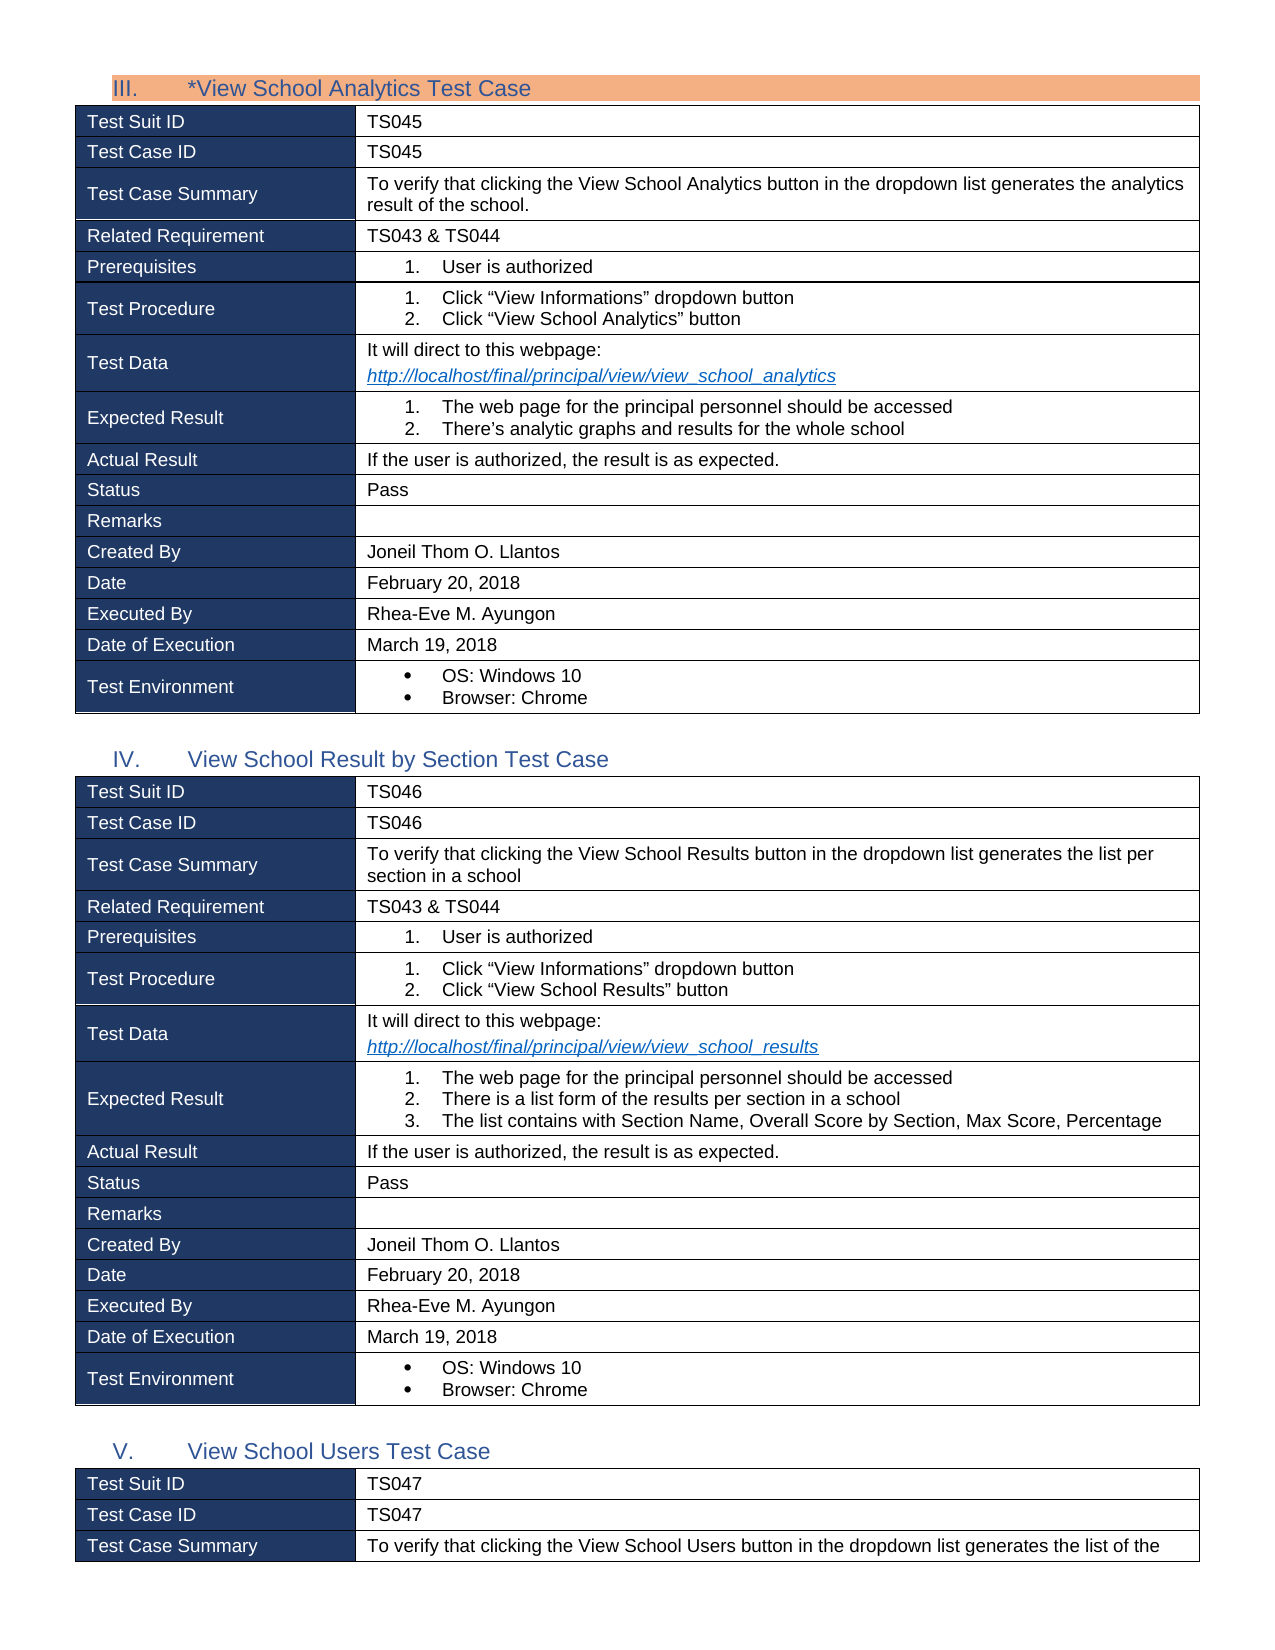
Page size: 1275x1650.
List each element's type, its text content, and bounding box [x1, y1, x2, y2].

table_cell Test Case ID [76, 808, 355, 838]
table_cell Status [76, 1167, 355, 1197]
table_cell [356, 1531, 1199, 1561]
table_cell Remarks [76, 506, 355, 536]
table_cell Test Case ID [76, 1500, 355, 1530]
table_cell Pass [356, 1167, 1199, 1197]
table_header TS046 [356, 777, 1199, 807]
subtitle View School Result by Section Test Case [112, 746, 1200, 772]
table_cell Click “View Informations” dropdown button Click “View School Analytics” button [356, 283, 1199, 334]
table_header Test Suit ID [76, 106, 355, 136]
table_cell TS046 [356, 808, 1199, 838]
table_cell Remarks [76, 1198, 355, 1228]
table_cell TS043 & TS044 [356, 221, 1199, 251]
table_cell If the user is authorized, the result is as expected. [356, 444, 1199, 474]
table_cell Click “View Informations” dropdown button Click “View School Results” button [356, 953, 1199, 1004]
table_cell Test Case Summary [76, 839, 355, 890]
table_cell TS045 [356, 137, 1199, 167]
table_cell Test Environment [76, 661, 355, 712]
table_cell [356, 506, 1199, 536]
table_cell Test Case Summary [76, 1531, 355, 1561]
table_cell [356, 1198, 1199, 1228]
table_cell It will direct to this webpage: http://localhost/final/principal/view/view_school_results [356, 1006, 1199, 1061]
table_cell Test Case Summary [76, 168, 355, 219]
table_cell March 19, 2018 [356, 1322, 1199, 1352]
table_cell Created By [76, 1229, 355, 1259]
table_cell Date [76, 1260, 355, 1290]
table_cell Expected Result [76, 392, 355, 443]
table_cell The web page for the principal personnel should be accessed There is a list form of the results per section in a school The list contains with Section Name, Overall Score by Section, Max Score, Percentage [356, 1062, 1199, 1135]
table_cell User is authorized [356, 252, 1199, 281]
table_cell Actual Result [76, 444, 355, 474]
subtitle View School Users Test Case [112, 1438, 1200, 1464]
table_cell Related Requirement [76, 891, 355, 921]
table_header Test Suit ID [76, 777, 355, 807]
table_cell Prerequisites [76, 252, 355, 281]
subtitle *View School Analytics Test Case [112, 75, 1200, 101]
table_cell It will direct to this webpage: http://localhost/final/principal/view/view_school_analytics [356, 335, 1199, 391]
table_cell To verify that clicking the View School Results button in the dropdown list generates the list per section in a school [356, 839, 1199, 890]
table_cell User is authorized [356, 922, 1199, 952]
table_header TS045 [356, 106, 1199, 136]
table_cell Date of Execution [76, 630, 355, 660]
table_cell Joneil Thom O. Llantos [356, 537, 1199, 567]
table_cell February 20, 2018 [356, 1260, 1199, 1290]
table_cell Executed By [76, 599, 355, 629]
table_cell Test Data [76, 335, 355, 391]
table_cell Created By [76, 537, 355, 567]
table_cell TS043 & TS044 [356, 891, 1199, 921]
table_cell Test Procedure [76, 283, 355, 334]
table_header TS047 [356, 1469, 1199, 1499]
table_cell Test Case ID [76, 137, 355, 167]
table_cell Rhea-Eve M. Ayungon [356, 599, 1199, 629]
table_cell Prerequisites [76, 922, 355, 952]
table_cell Test Data [76, 1006, 355, 1061]
table_cell Test Environment [76, 1353, 355, 1404]
table_cell Expected Result [76, 1062, 355, 1135]
table_header Test Suit ID [76, 1469, 355, 1499]
table_cell Actual Result [76, 1136, 355, 1166]
table_cell TS047 [356, 1500, 1199, 1530]
table_cell March 19, 2018 [356, 630, 1199, 660]
table_cell Joneil Thom O. Llantos [356, 1229, 1199, 1259]
table_cell OS: Windows 10 Browser: Chrome [356, 661, 1199, 712]
table_cell Test Procedure [76, 953, 355, 1004]
table_cell Related Requirement [76, 221, 355, 251]
table_cell February 20, 2018 [356, 568, 1199, 598]
table_cell Executed By [76, 1291, 355, 1321]
table_cell Rhea-Eve M. Ayungon [356, 1291, 1199, 1321]
table_cell Date of Execution [76, 1322, 355, 1352]
table_cell The web page for the principal personnel should be accessed There’s analytic graphs and results for the whole school [356, 392, 1199, 443]
table_cell Pass [356, 475, 1199, 505]
table_cell If the user is authorized, the result is as expected. [356, 1136, 1199, 1166]
table_cell Status [76, 475, 355, 505]
table_cell OS: Windows 10 Browser: Chrome [356, 1353, 1199, 1404]
table_cell Date [76, 568, 355, 598]
table_cell To verify that clicking the View School Analytics button in the dropdown list generates the analytics result of the school. [356, 168, 1199, 219]
